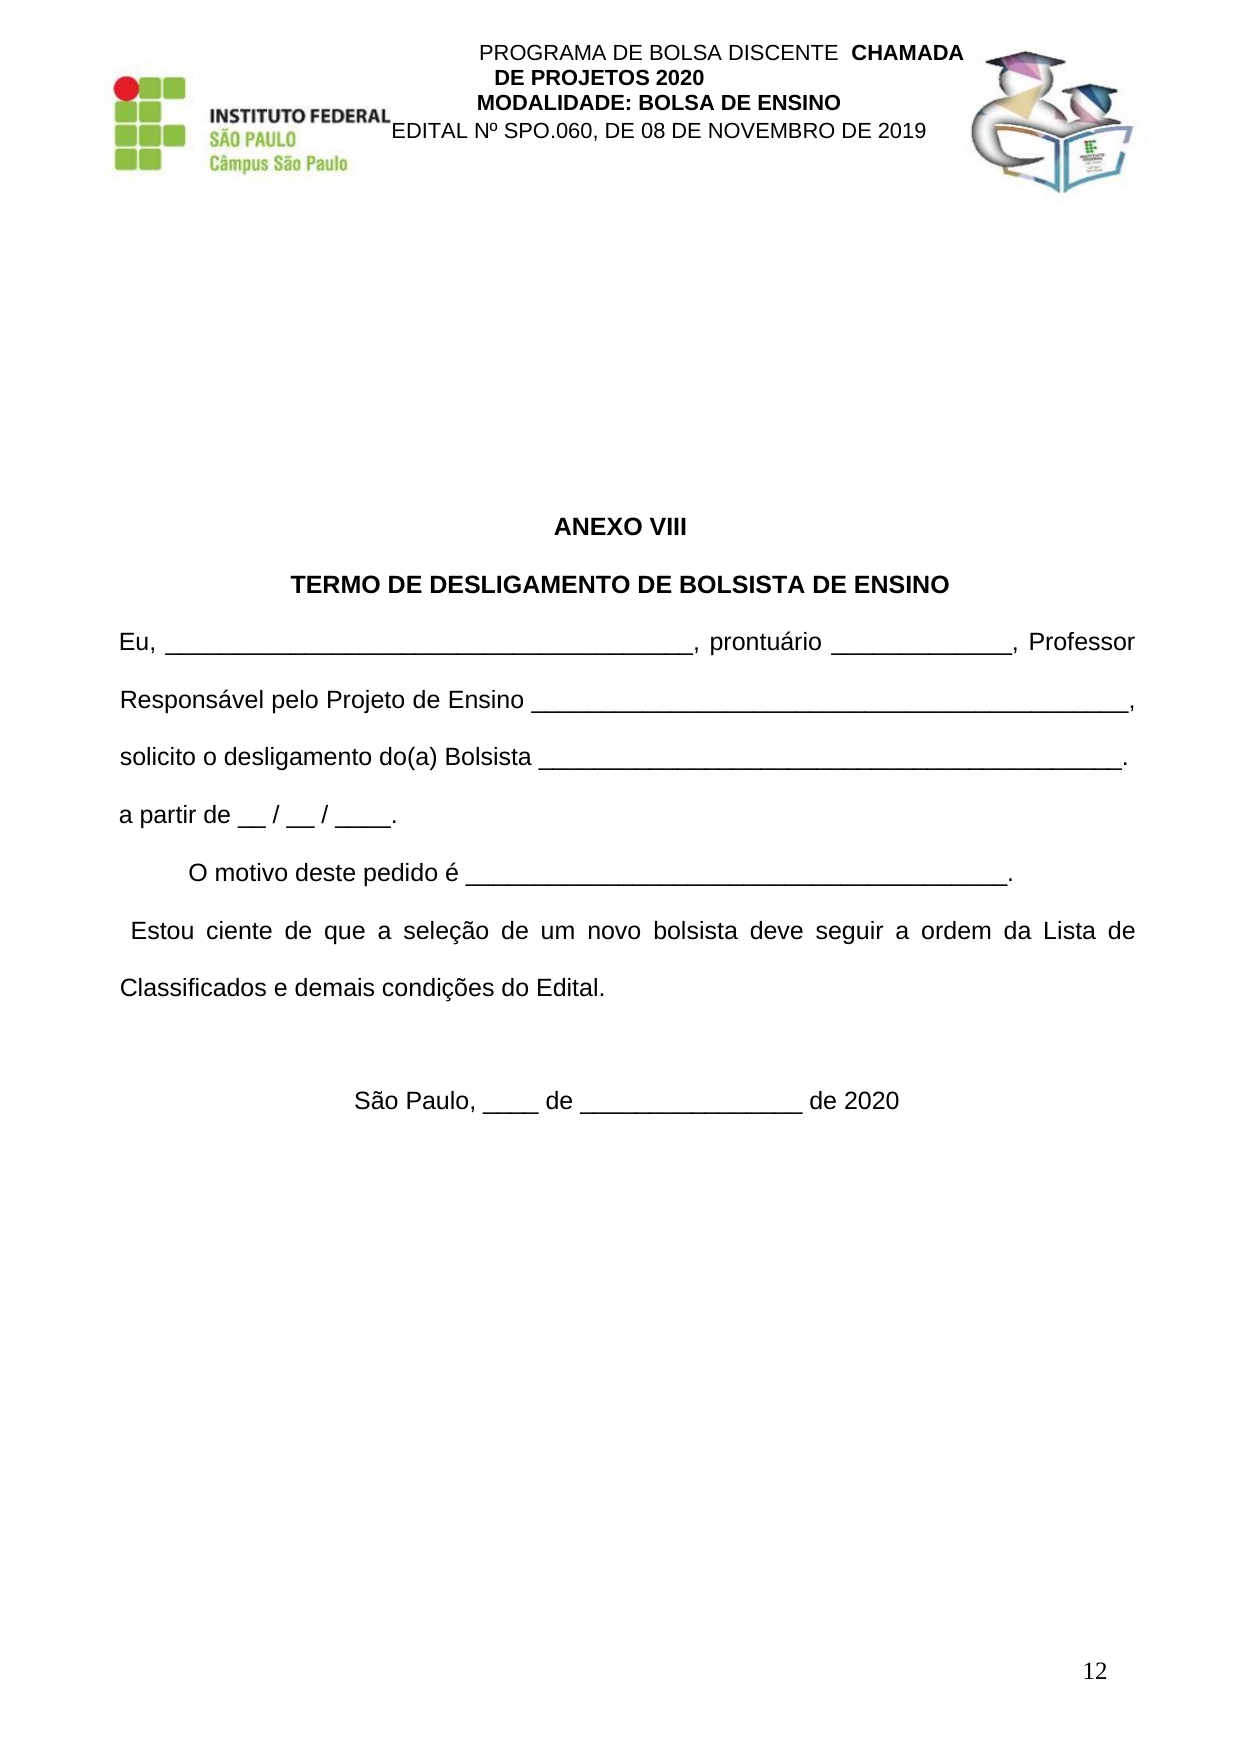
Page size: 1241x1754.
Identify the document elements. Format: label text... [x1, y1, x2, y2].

subtitle São Paulo, ____ de ________________ de 2020 [118, 1086, 1136, 1114]
picture [947, 40, 1158, 211]
text Estou ciente de que a seleção de um novo bolsista deve seguir a ordem da Lista de Classificados e demais condições do Edital. [118, 916, 1138, 1002]
text a partir de __ / __ / ____. [118, 800, 1108, 829]
picture [103, 44, 402, 212]
text Eu, ______________________________________, prontuário _____________, Professor Responsável pelo Projeto de Ensino ___________________________________________, solicito o desligamento do(a) Bolsista __________________________________________. [118, 627, 1137, 771]
subtitle TERMO DE DESLIGAMENTO DE BOLSISTA DE ENSINO [118, 570, 1122, 599]
text O motivo deste pedido é _______________________________________. [118, 858, 1138, 887]
text ANEXO VIII [118, 512, 1122, 541]
